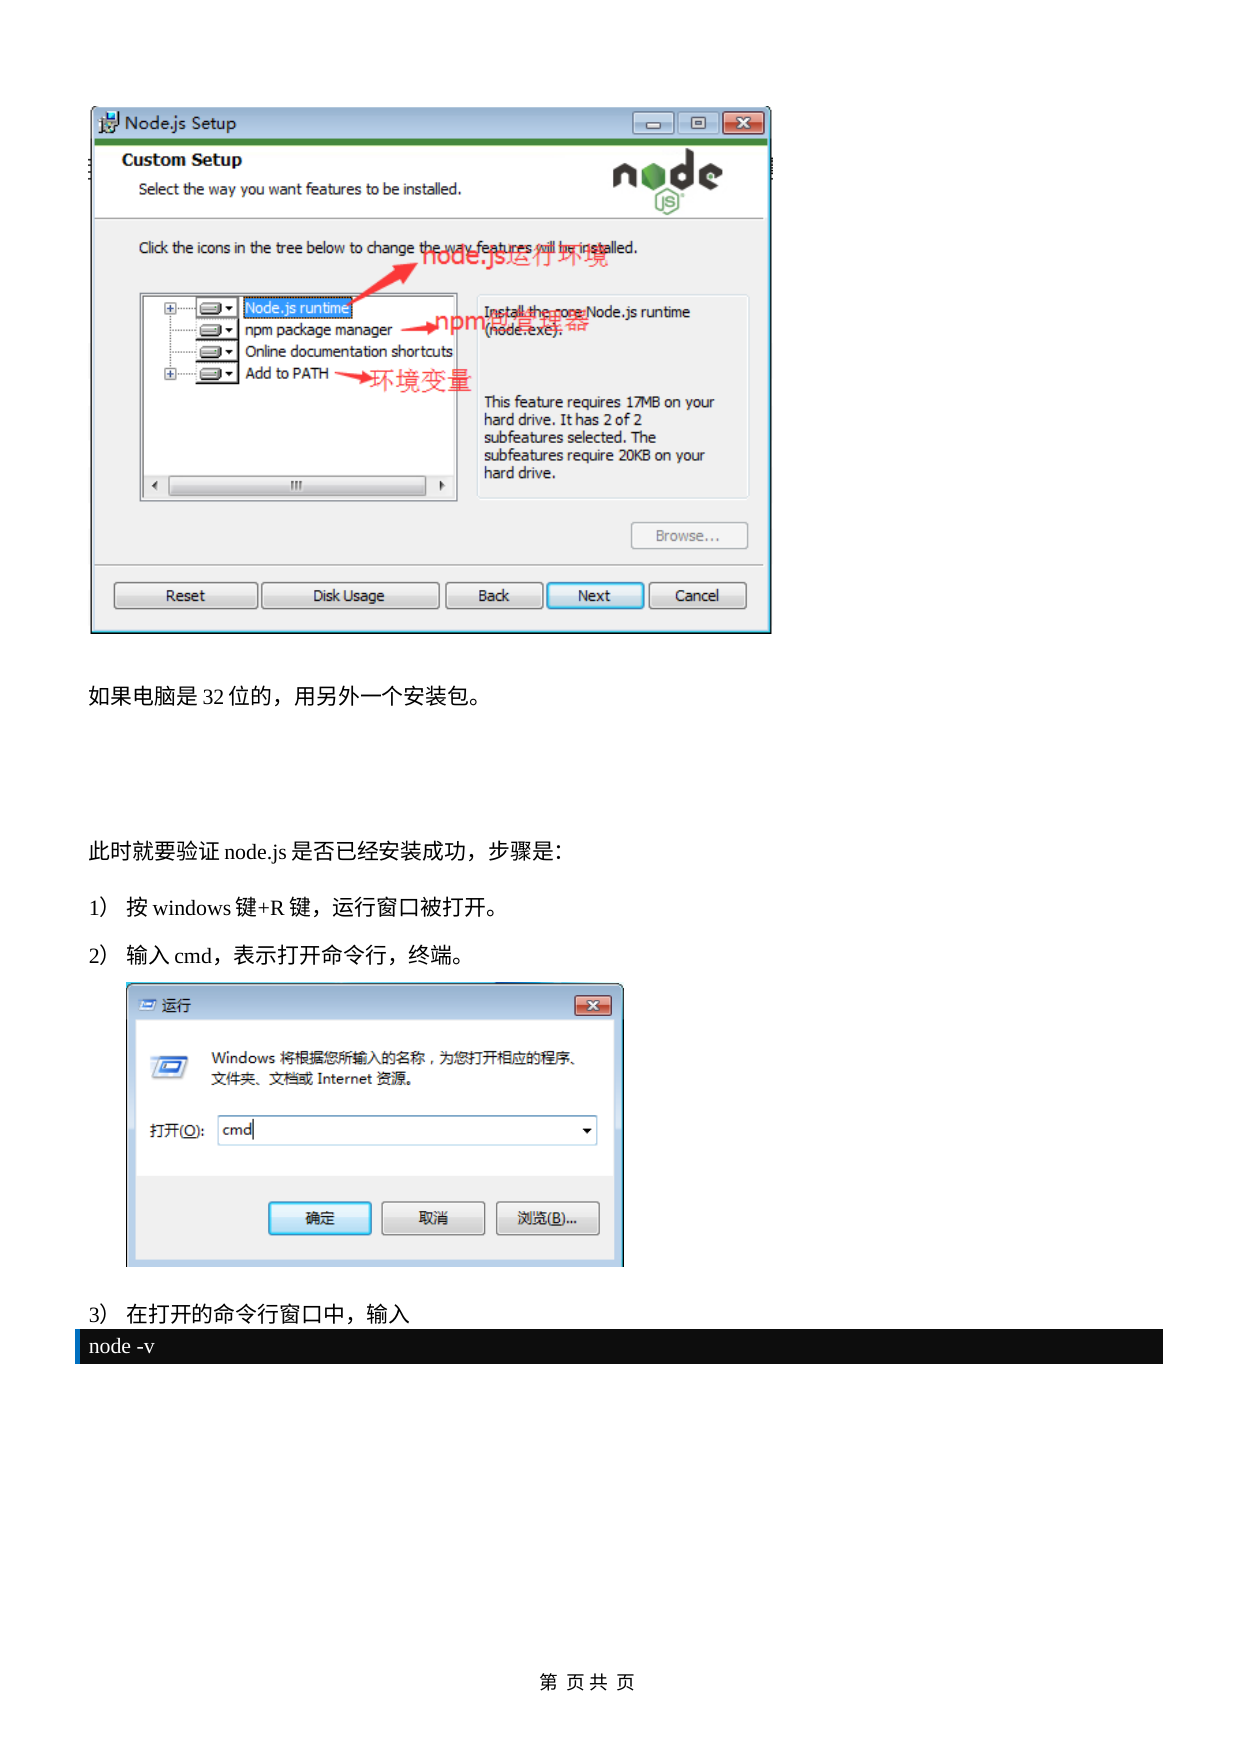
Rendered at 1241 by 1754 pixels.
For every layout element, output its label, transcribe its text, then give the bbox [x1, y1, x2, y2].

picture [88, 106, 773, 634]
table_header node -v [80, 1329, 1163, 1364]
text 如果电脑是32位的，用另外一个安装包。 [88, 678, 1152, 711]
picture [126, 982, 624, 1267]
list 在打开的命令行窗口中，输入 [88, 1297, 1152, 1329]
list 输入cmd，表示打开命令行，终端。 [88, 938, 1152, 970]
text 此时就要验证node.js是否已经安装成功，步骤是： [88, 834, 1152, 866]
list 按windows键+R键，运行窗口被打开。 [88, 890, 1152, 922]
